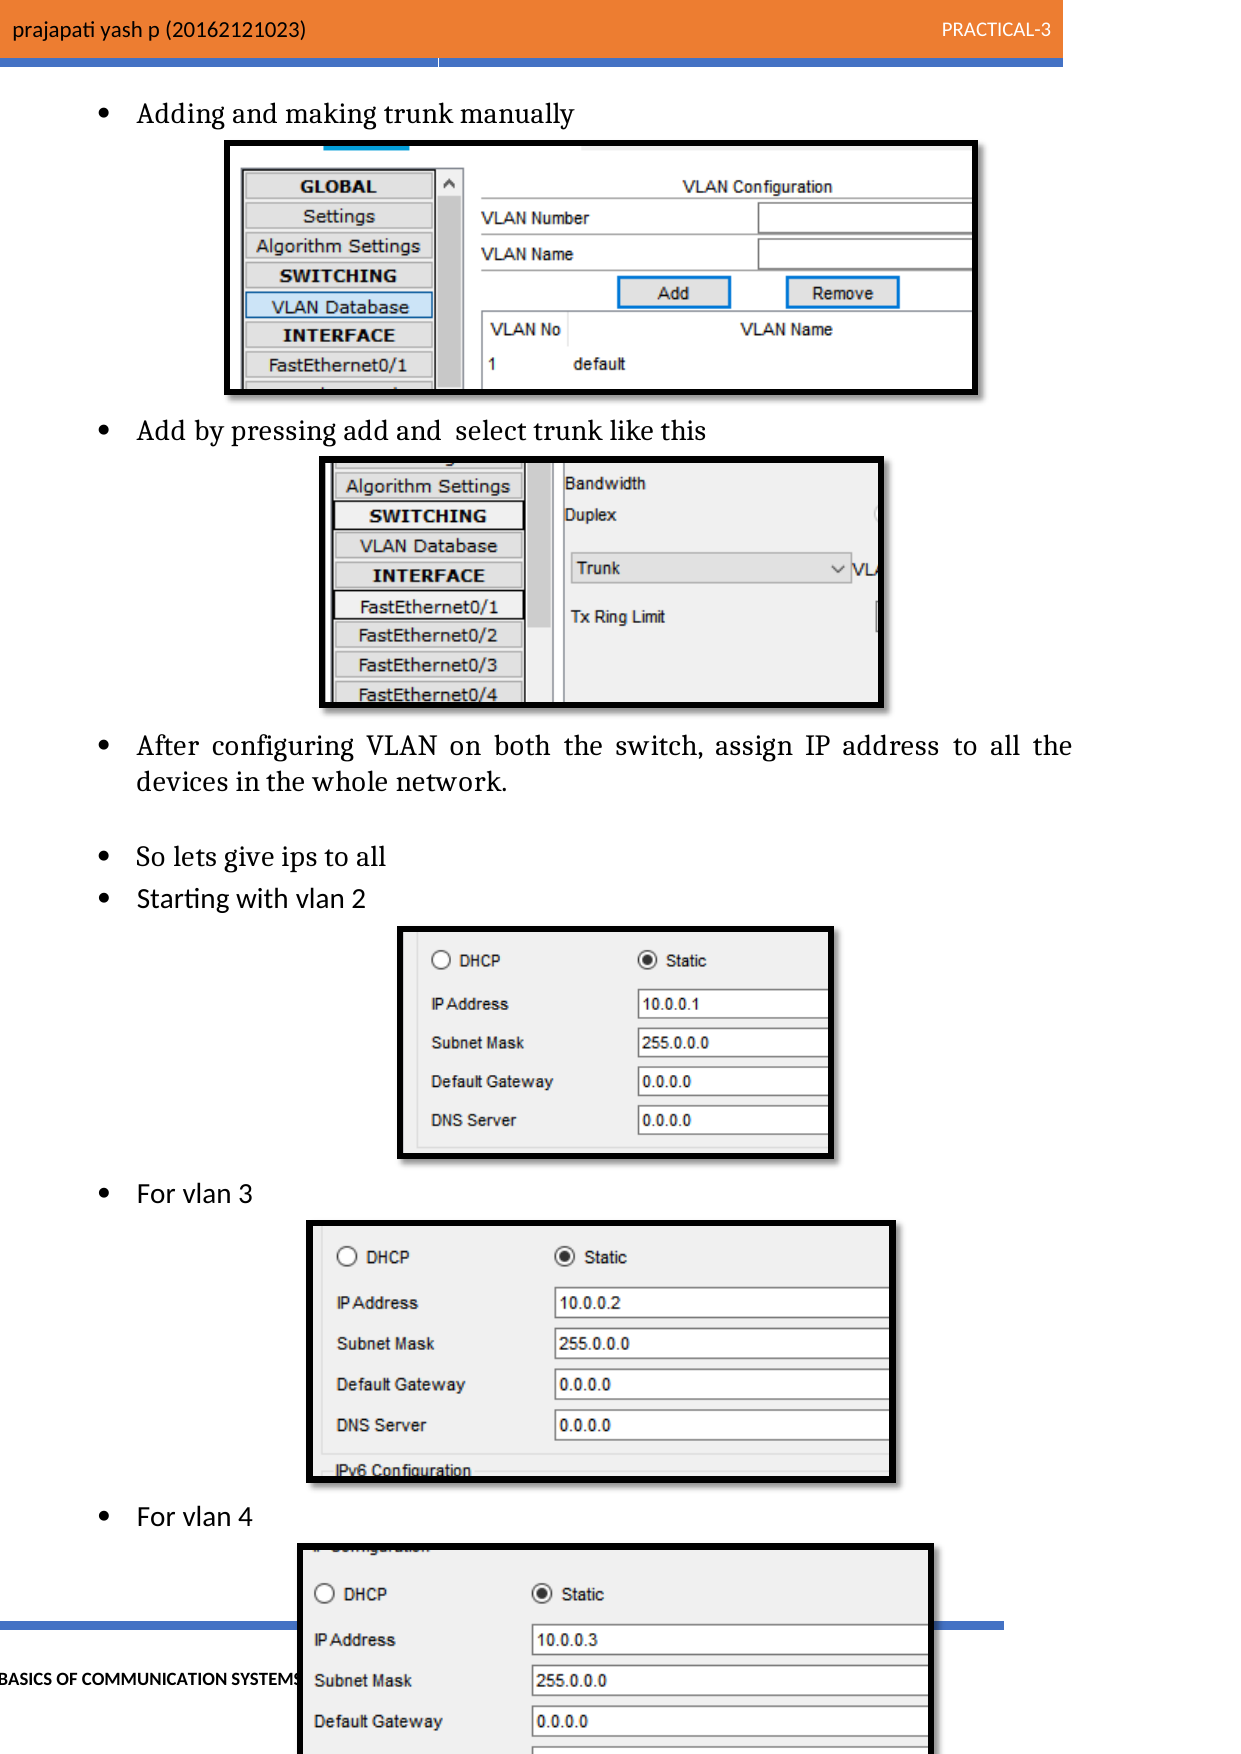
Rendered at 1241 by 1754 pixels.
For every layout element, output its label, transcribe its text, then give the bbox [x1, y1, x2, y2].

list For vlan 4 [99, 1498, 1152, 1534]
picture [303, 1550, 928, 1754]
picture [304, 1217, 907, 1494]
list Starting with vlan 2 [99, 880, 1152, 916]
picture [394, 923, 845, 1171]
picture [293, 1540, 946, 1754]
